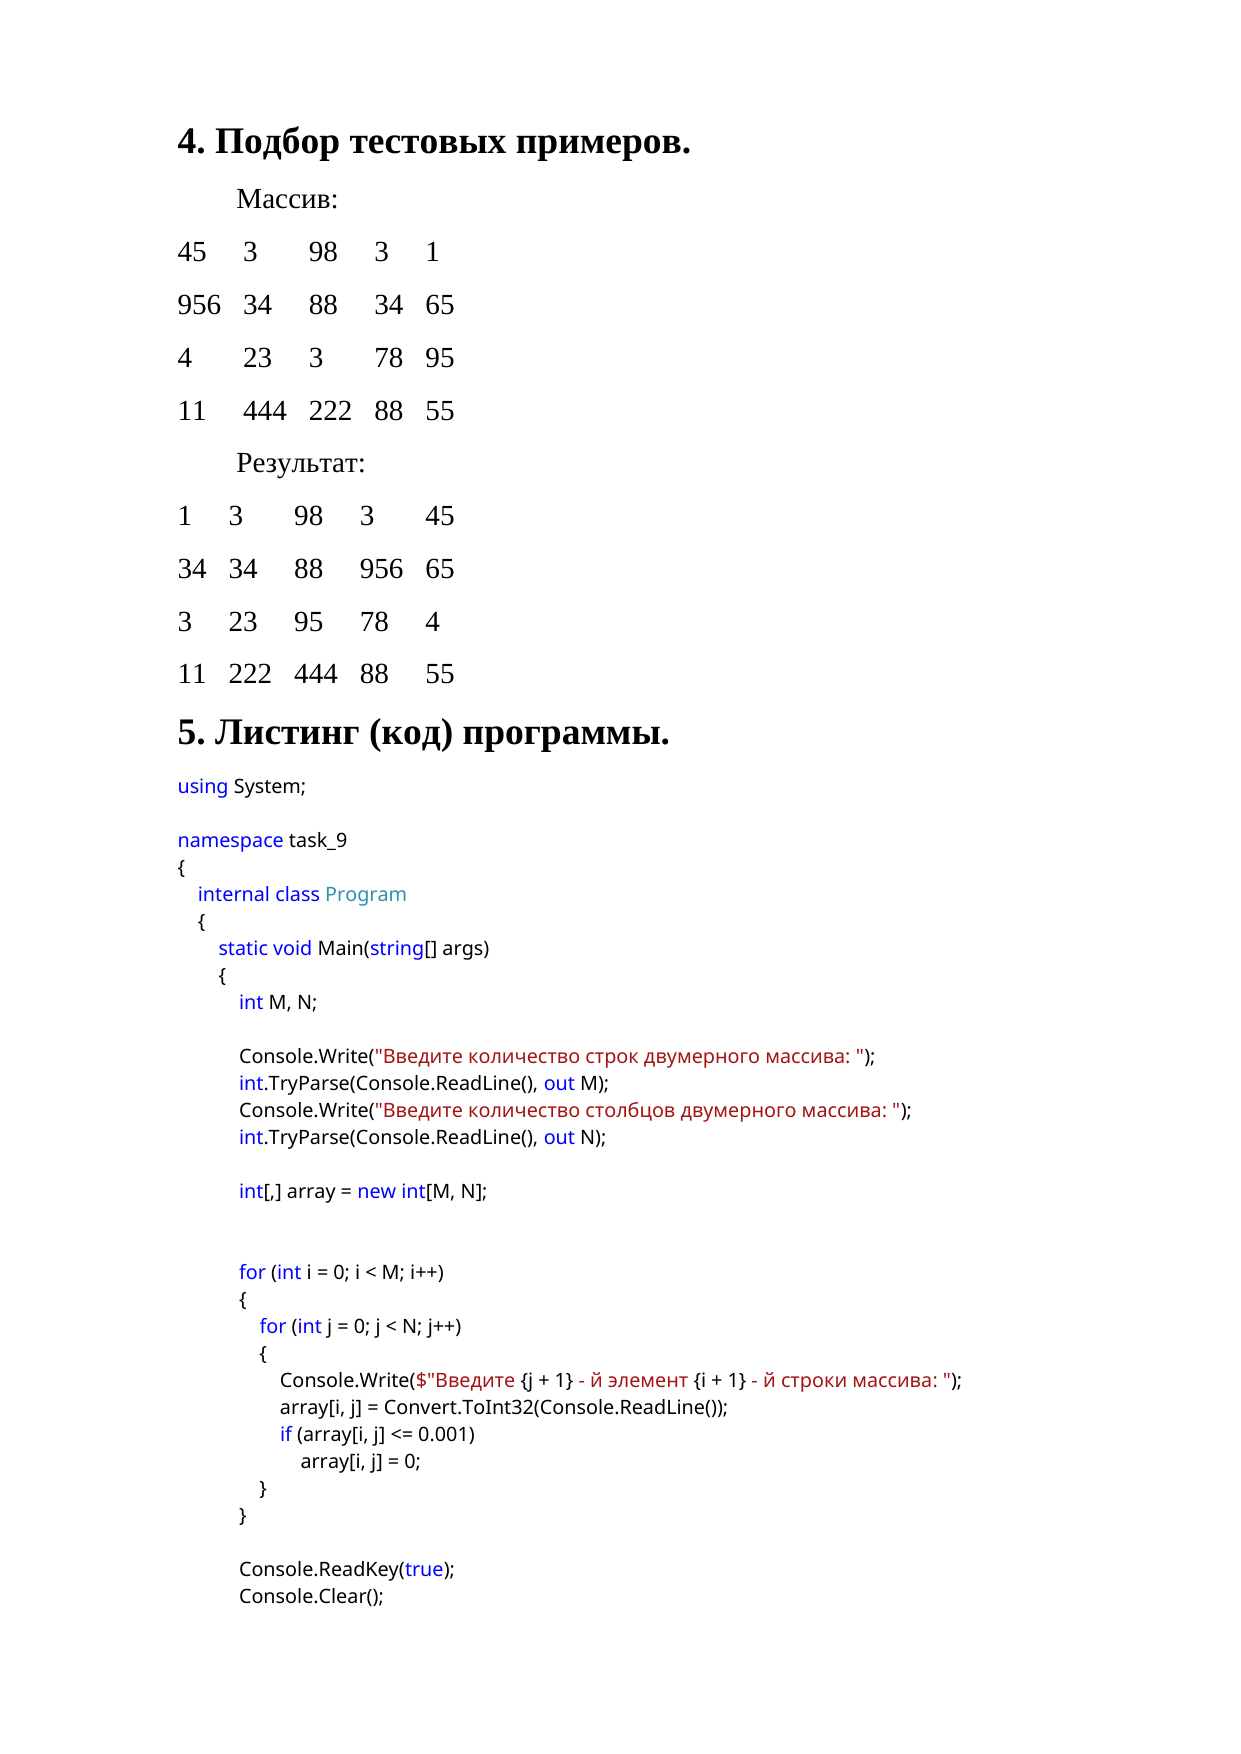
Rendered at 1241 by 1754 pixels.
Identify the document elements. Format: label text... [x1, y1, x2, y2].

text { [177, 854, 1152, 881]
text 4. Подбор тестовых примеров. [177, 118, 1152, 161]
text 11 222 444 88 55 [177, 657, 1152, 690]
text Console.Write("Введите количество столбцов двумерного массива: "); [177, 1096, 1152, 1123]
text if (array[i, j] <= 0.001) [177, 1420, 1152, 1447]
text for (int i = 0; i < M; i++) [177, 1258, 1152, 1285]
text int[,] array = new int[M, N]; [177, 1177, 1152, 1204]
text for (int j = 0; j < N; j++) [177, 1312, 1152, 1339]
text Console.Clear(); [177, 1582, 1152, 1609]
text { [177, 1339, 1152, 1366]
text using System; [177, 773, 1152, 800]
text array[i, j] = Convert.ToInt32(Console.ReadLine()); [177, 1393, 1152, 1420]
text static void Main(string[] args) [177, 934, 1152, 962]
text 11 444 222 88 55 [177, 393, 1152, 426]
text 1 3 98 3 45 [177, 498, 1152, 532]
text { [177, 908, 1152, 934]
text array[i, j] = 0; [177, 1447, 1152, 1474]
text 956 34 88 34 65 [177, 287, 1152, 321]
text int.TryParse(Console.ReadLine(), out M); [177, 1069, 1152, 1096]
text Console.Write("Введите количество строк двумерного массива: "); [177, 1042, 1152, 1069]
text Console.ReadKey(true); [177, 1555, 1152, 1582]
text 5. Листинг (код) программы. [177, 709, 1152, 753]
text Массив: [177, 181, 1152, 215]
text } [177, 1474, 1152, 1501]
text Console.Write($"Введите {j + 1} - й элемент {i + 1} - й строки массива: "); [177, 1366, 1152, 1393]
text { [177, 962, 1152, 988]
text 3 23 95 78 4 [177, 604, 1152, 637]
text Результат: [177, 445, 1152, 479]
text int.TryParse(Console.ReadLine(), out N); [177, 1123, 1152, 1150]
text internal class Program [177, 881, 1152, 908]
text { [177, 1285, 1152, 1312]
text int M, N; [177, 988, 1152, 1016]
text } [177, 1501, 1152, 1528]
text namespace task_9 [177, 827, 1152, 854]
text 45 3 98 3 1 [177, 234, 1152, 268]
text 4 23 3 78 95 [177, 340, 1152, 373]
text 34 34 88 956 65 [177, 551, 1152, 584]
